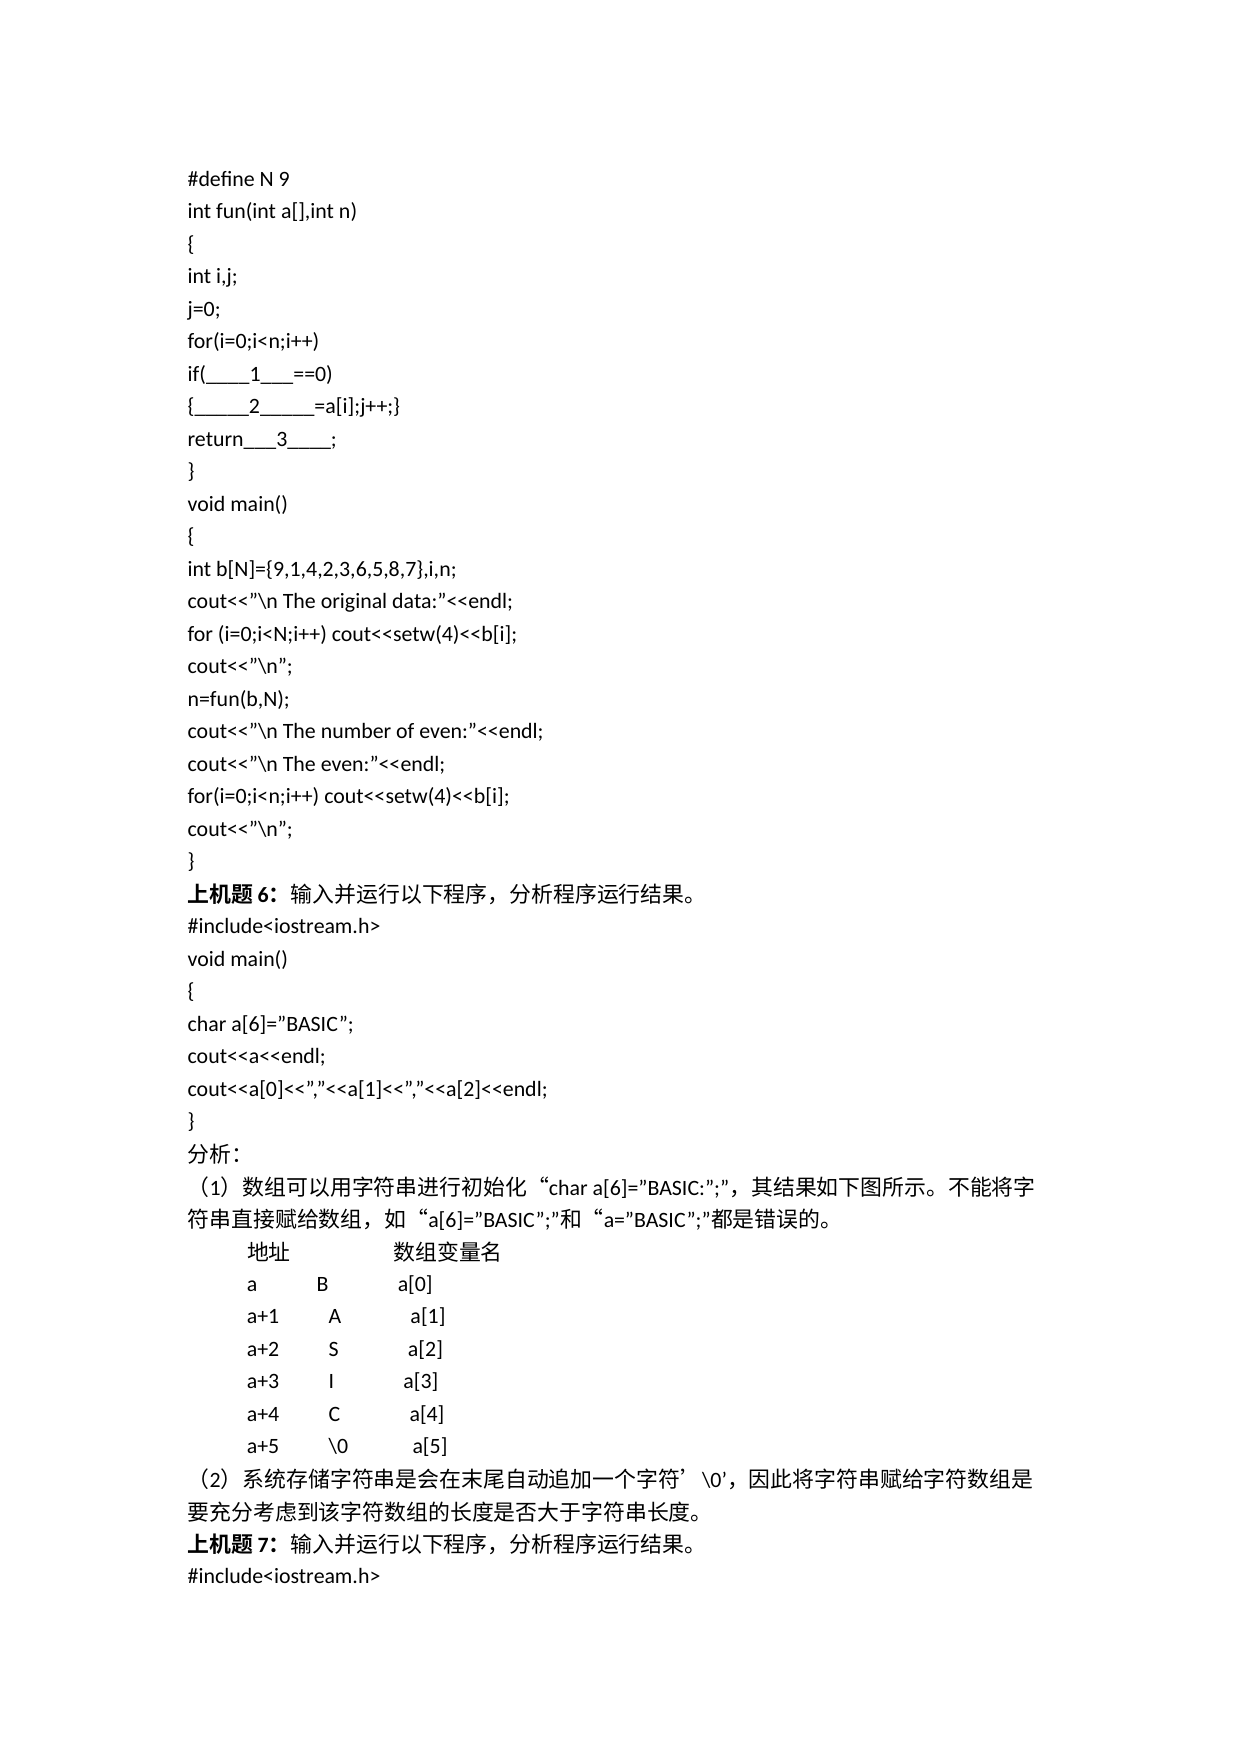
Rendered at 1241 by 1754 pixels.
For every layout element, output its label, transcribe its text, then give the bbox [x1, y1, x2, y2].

text {_____2_____=a[i];j++;} [187, 389, 1053, 422]
text return___3____; [187, 422, 1053, 454]
text 地址 数组变量名 [187, 1234, 1053, 1267]
text 分析： [187, 1137, 1053, 1169]
text for(i=0;i<n;i++) cout<<setw(4)<<b[i]; [187, 779, 1053, 812]
text for (i=0;i<N;i++) cout<<setw(4)<<b[i]; [187, 617, 1053, 649]
text （2）系统存储字符串是会在末尾自动追加一个字符’\，因此将字符串赋给字符数组是要充分考虑到该字符数组的长度是否大于字符串长度。 [187, 1462, 1053, 1527]
text n=fun(b,N); [187, 682, 1053, 714]
text } [187, 454, 1053, 487]
text cout<<a<<endl; [187, 1039, 1053, 1072]
text } [187, 844, 1053, 877]
text } [187, 1104, 1053, 1137]
text a+ a[1] [187, 1299, 1053, 1332]
text cout<<”\n”; [187, 649, 1053, 682]
text #define N 9 [187, 162, 1053, 194]
list 数组可以用字符串进行初始化“char a[6]=”BASIC:”;”，其结果如下图所示。不能将字符串直接赋给数组，如“a[6]=”BASIC”;”和“a=”BASIC”;”都是错误的。 [187, 1169, 1053, 1234]
text 上机题6：输入并运行以下程序，分析程序运行结果。 [187, 877, 1053, 909]
text cout<<”\n The even:”<<endl; [187, 747, 1053, 779]
text a B a[0] [187, 1267, 1053, 1299]
text { [187, 227, 1053, 259]
text cout<<”\n The number of even:”<<endl; [187, 714, 1053, 747]
text int b[N]={9,1,4,2,3,6,5,8,7},i,n; [187, 552, 1053, 584]
text int fun(int a[],int n) [187, 194, 1053, 227]
text cout<<a[0]<<”,”<<a[1]<<”,”<<a[2]<<endl; [187, 1072, 1053, 1104]
text { [187, 519, 1053, 552]
text for(i=0;i<n;i++) [187, 324, 1053, 357]
text 上机题7：输入并运行以下程序，分析程序运行结果。 [187, 1527, 1053, 1559]
text a+5 \[5] [187, 1429, 1053, 1462]
text j=0; [187, 292, 1053, 324]
text a+2 S a[2] [187, 1332, 1053, 1364]
text a+ a[4] [187, 1397, 1053, 1429]
text char a[6]=”BASIC”; [187, 1007, 1053, 1039]
text cout<<”\n”; [187, 812, 1053, 844]
text #include<iostream.h> [187, 909, 1053, 942]
text if(____1___==0) [187, 357, 1053, 389]
text int i,j; [187, 259, 1053, 292]
text cout<<”\n The original data:”<<endl; [187, 584, 1053, 617]
text void main() [187, 942, 1053, 974]
text a+3 I a[3] [187, 1364, 1053, 1397]
text void main() [187, 487, 1053, 519]
text { [187, 974, 1053, 1007]
text #include<iostream.h> [187, 1559, 1053, 1592]
